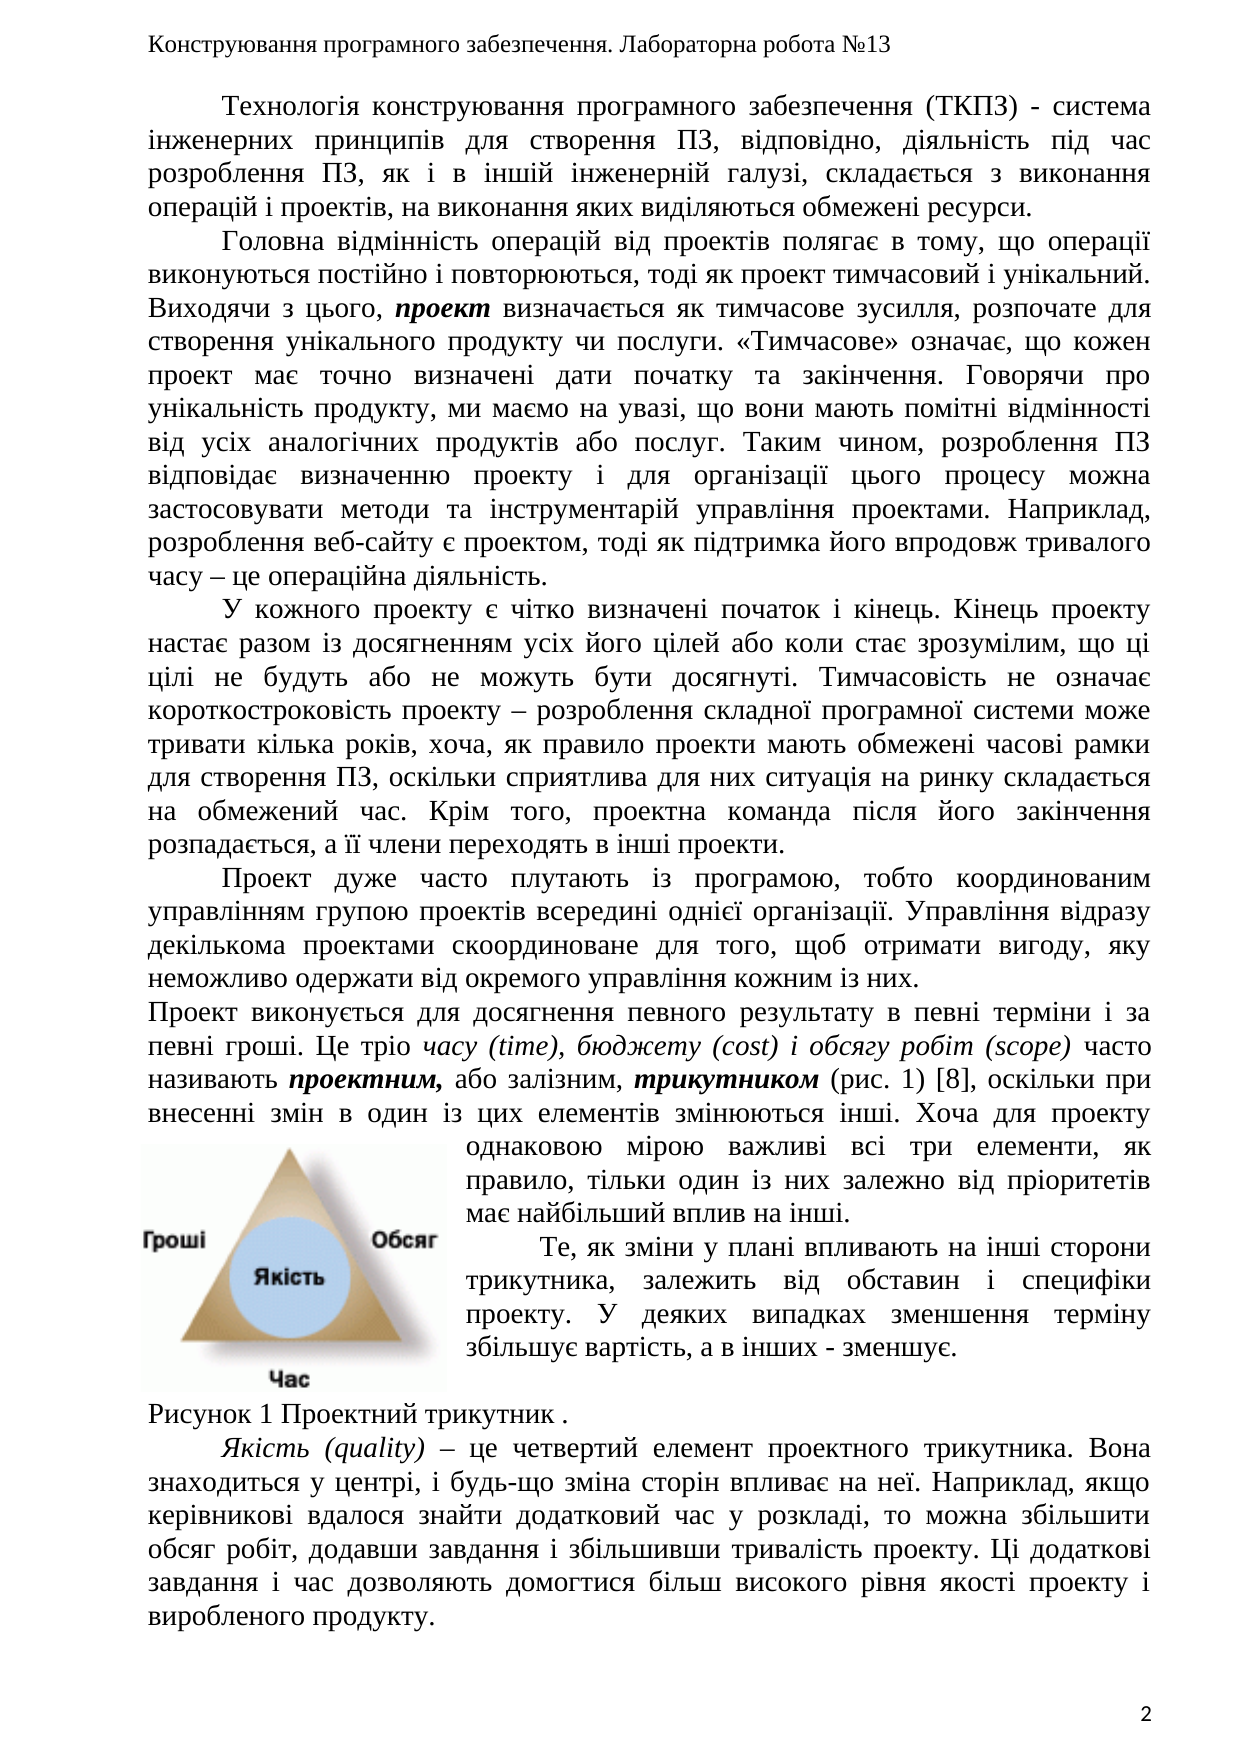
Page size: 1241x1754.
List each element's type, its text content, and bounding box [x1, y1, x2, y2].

text Те, як зміни у плані впливають на інші сторони трикутника, залежить від обставин і специфіки проекту. У деяких випадках зменшення терміну збільшує вартість, а в інших - зменшує. [447, 1229, 1152, 1363]
text У кожного проекту є чітко визначені початок і кінець. Кінець проекту настає разом із досягненням усіх його цілей або коли стає зрозумілим, що ці цілі не будуть або не можуть бути досягнуті. Тимчасовість не означає короткостроковість проекту – розроблення складної програмної системи може тривати кілька років, хоча, як правило проекти мають обмежені часові рамки для створення ПЗ, оскільки сприятлива для них ситуація на ринку складається на обмежений час. Крім того, проектна команда після його закінчення розпадається, а її члени переходять в інші проекти. [148, 592, 1152, 860]
text Проект виконується для досягнення певного результату в певні терміни і за певні гроші. Це тріо часу (time), бюджету (cost) і обсягу робіт (scope) часто називають проектним, або залізним, трикутником (рис. 1) [8], оскільки при внесенні змін в один із цих елементів змінюються інші. Хоча для проекту однаковою мірою важливі всі три елементи, як правило, тільки один із них залежно від пріоритетів має найбільший вплив на інші. [148, 994, 1152, 1229]
text Технологія конструювання програмного забезпечення (ТКПЗ) - система інженерних принципів для створення ПЗ, відповідно, діяльність під час розроблення ПЗ, як і в іншій інженерній галузі, складається з виконання операцій і проектів, на виконання яких виділяються обмежені ресурси. [148, 88, 1152, 223]
text Рисунок 1 Проектний трикутник . [148, 1397, 1152, 1430]
text Якість (quality) – це четвертий елемент проектного трикутника. Вона знаходиться у центрі, і будь-що зміна сторін впливає на неї. Наприклад, якщо керівникові вдалося знайти додатковий час у розкладі, то можна збільшити обсяг робіт, додавши завдання і збільшивши тривалість проекту. Ці додаткові завдання і час дозволяють домогтися більш високого рівня якості проекту і виробленого продукту. [148, 1430, 1152, 1631]
picture [140, 1144, 447, 1392]
text Проект дуже часто плутають із програмою, тобто координованим управлінням групою проектів всередині однієї організації. Управління відразу декількома проектами скоординоване для того, щоб отримати вигоду, яку неможливо одержати від окремого управління кожним із них. [148, 860, 1152, 994]
text Головна відмінність операцій від проектів полягає в тому, що операції виконуються постійно і повторюються, тоді як проект тимчасовий і унікальний. Виходячи з цього, проект визначається як тимчасове зусилля, розпочате для створення унікального продукту чи послуги. «Тимчасове» означає, що кожен проект має точно визначені дати початку та закінчення. Говорячи про унікальність продукту, ми маємо на увазі, що вони мають помітні відмінності від усіх аналогічних продуктів або послуг. Таким чином, розроблення ПЗ відповідає визначенню проекту і для організації цього процесу можна застосовувати методи та інструментарій управління проектами. Наприклад, розроблення веб-сайту є проектом, тоді як підтримка його впродовж тривалого часу – це операційна діяльність. [148, 223, 1152, 592]
